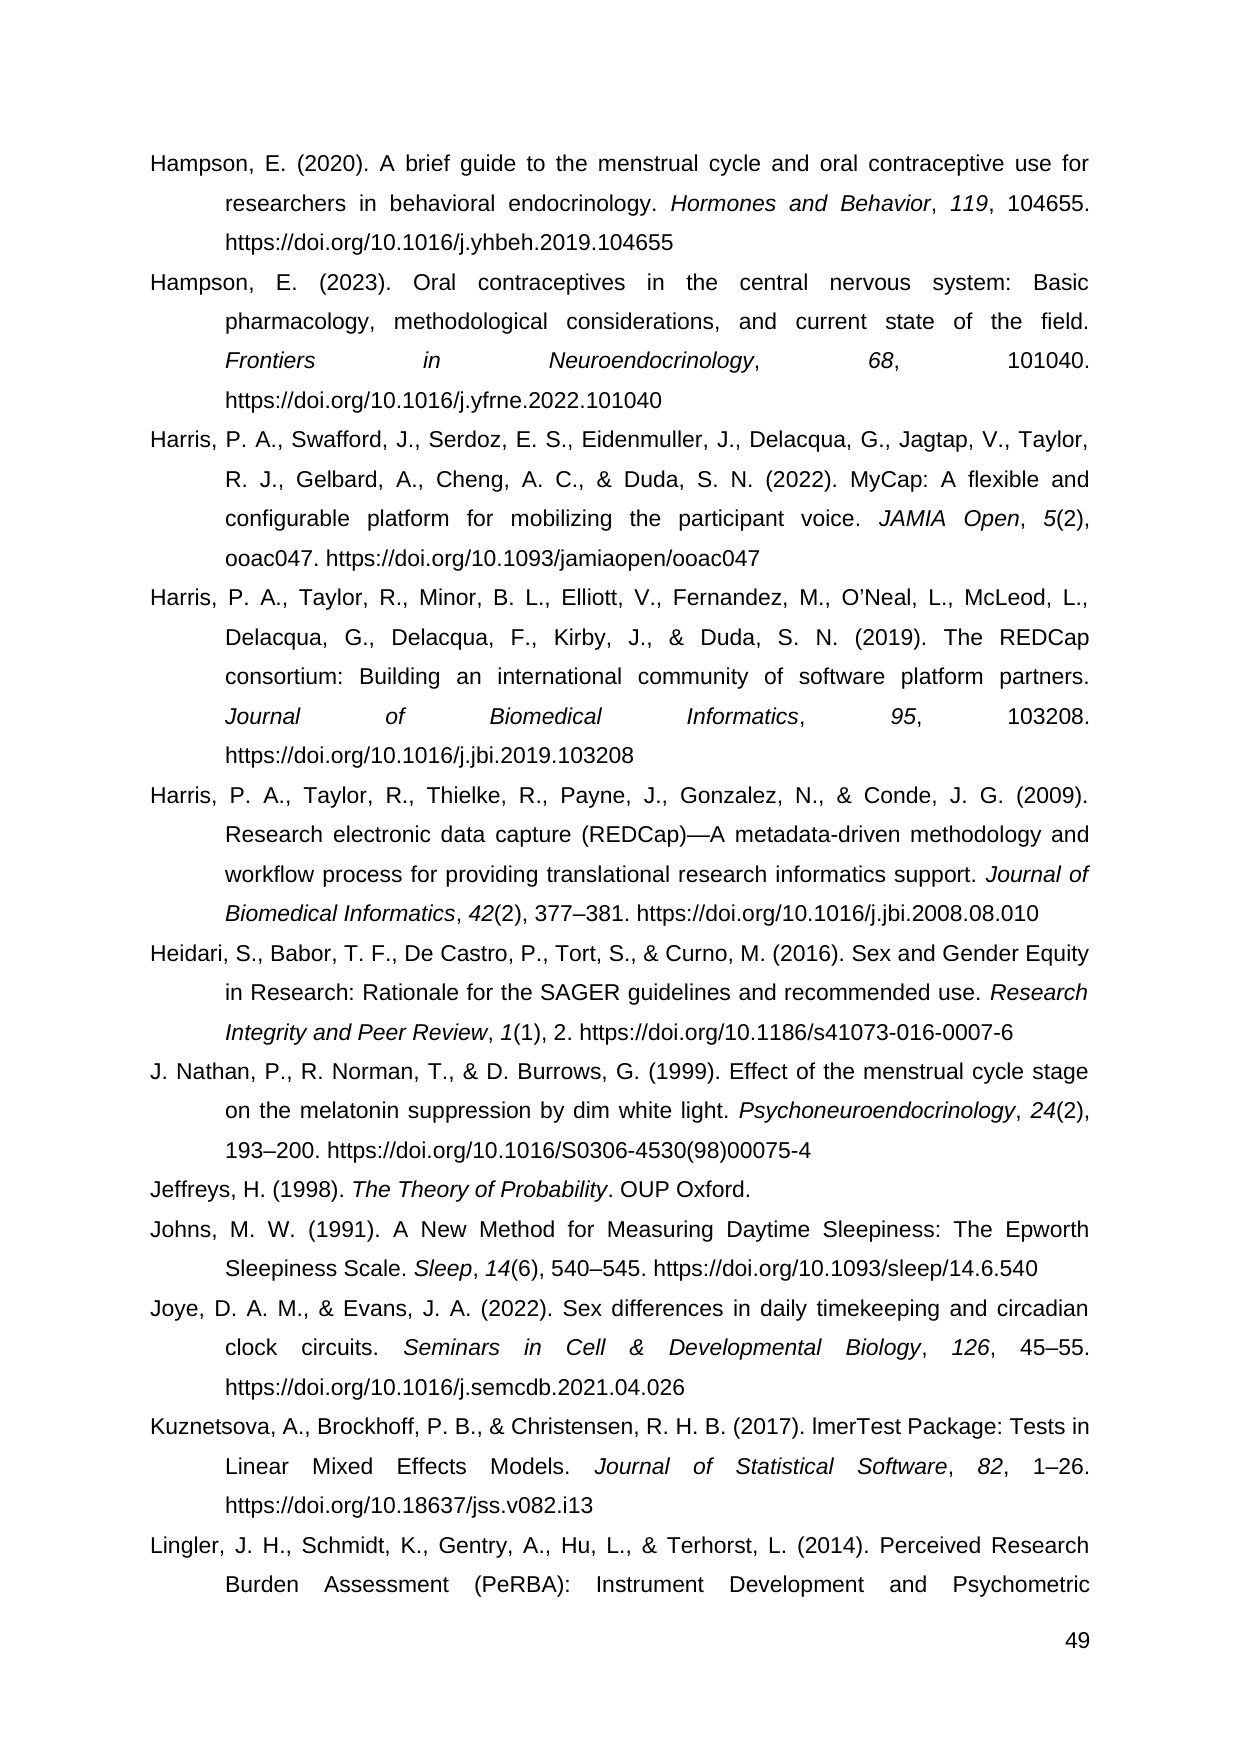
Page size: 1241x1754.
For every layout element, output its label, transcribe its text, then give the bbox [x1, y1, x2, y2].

text Harris, P. A., Taylor, R., Minor, B. L., Elliott, V., Fernandez, M., O’Neal, L., McLeod, L., Delacqua, G., Delacqua, F., Kirby, J., & Duda, S. N. (2019). The REDCap consortium: Building an international community of software platform partners. Journal of Biomedical Informatics, 95, 103208. https://doi.org/10.1016/j.jbi.2019.103208 [150, 584, 1090, 768]
text Johns, M. W. (1991). A New Method for Measuring Daytime Sleepiness: The Epworth Sleepiness Scale. Sleep, 14(6), 540–545. https://doi.org/10.1093/sleep/14.6.540 [150, 1216, 1090, 1282]
text Hampson, E. (2023). Oral contraceptives in the central nervous system: Basic pharmacology, methodological considerations, and current state of the field. Frontiers in Neuroendocrinology, 68, 101040. https://doi.org/10.1016/j.yfrne.2022.101040 [150, 268, 1090, 413]
text Kuznetsova, A., Brockhoff, P. B., & Christensen, R. H. B. (2017). lmerTest Package: Tests in Linear Mixed Effects Models. Journal of Statistical Software, 82, 1–26. https://doi.org/10.18637/jss.v082.i13 [150, 1413, 1090, 1519]
text J. Nathan, P., R. Norman, T., & D. Burrows, G. (1999). Effect of the menstrual cycle stage on the melatonin suppression by dim white light. Psychoneuroendocrinology, 24(2), 193–200. https://doi.org/10.1016/S0306-4530(98)00075-4 [150, 1058, 1090, 1163]
text Heidari, S., Babor, T. F., De Castro, P., Tort, S., & Curno, M. (2016). Sex and Gender Equity in Research: Rationale for the SAGER guidelines and recommended use. Research Integrity and Peer Review, 1(1), 2. https://doi.org/10.1186/s41073-016-0007-6 [150, 939, 1090, 1045]
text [150, 1532, 1090, 1598]
text Hampson, E. (2020). A brief guide to the menstrual cycle and oral contraceptive use for researchers in behavioral endocrinology. Hormones and Behavior, 119, 104655. https://doi.org/10.1016/j.yhbeh.2019.104655 [150, 150, 1090, 255]
text Harris, P. A., Taylor, R., Thielke, R., Payne, J., Gonzalez, N., & Conde, J. G. (2009). Research electronic data capture (REDCap)—A metadata-driven methodology and workflow process for providing translational research informatics support. Journal of Biomedical Informatics, 42(2), 377–381. https://doi.org/10.1016/j.jbi.2008.08.010 [150, 782, 1090, 926]
text Jeffreys, H. (1998). The Theory of Probability. OUP Oxford. [150, 1176, 1090, 1203]
text Joye, D. A. M., & Evans, J. A. (2022). Sex differences in daily timekeeping and circadian clock circuits. Seminars in Cell & Developmental Biology, 126, 45–55. https://doi.org/10.1016/j.semcdb.2021.04.026 [150, 1295, 1090, 1400]
text Harris, P. A., Swafford, J., Serdoz, E. S., Eidenmuller, J., Delacqua, G., Jagtap, V., Taylor, R. J., Gelbard, A., Cheng, A. C., & Duda, S. N. (2022). MyCap: A flexible and configurable platform for mobilizing the participant voice. JAMIA Open, 5(2), ooac047. https://doi.org/10.1093/jamiaopen/ooac047 [150, 426, 1090, 571]
